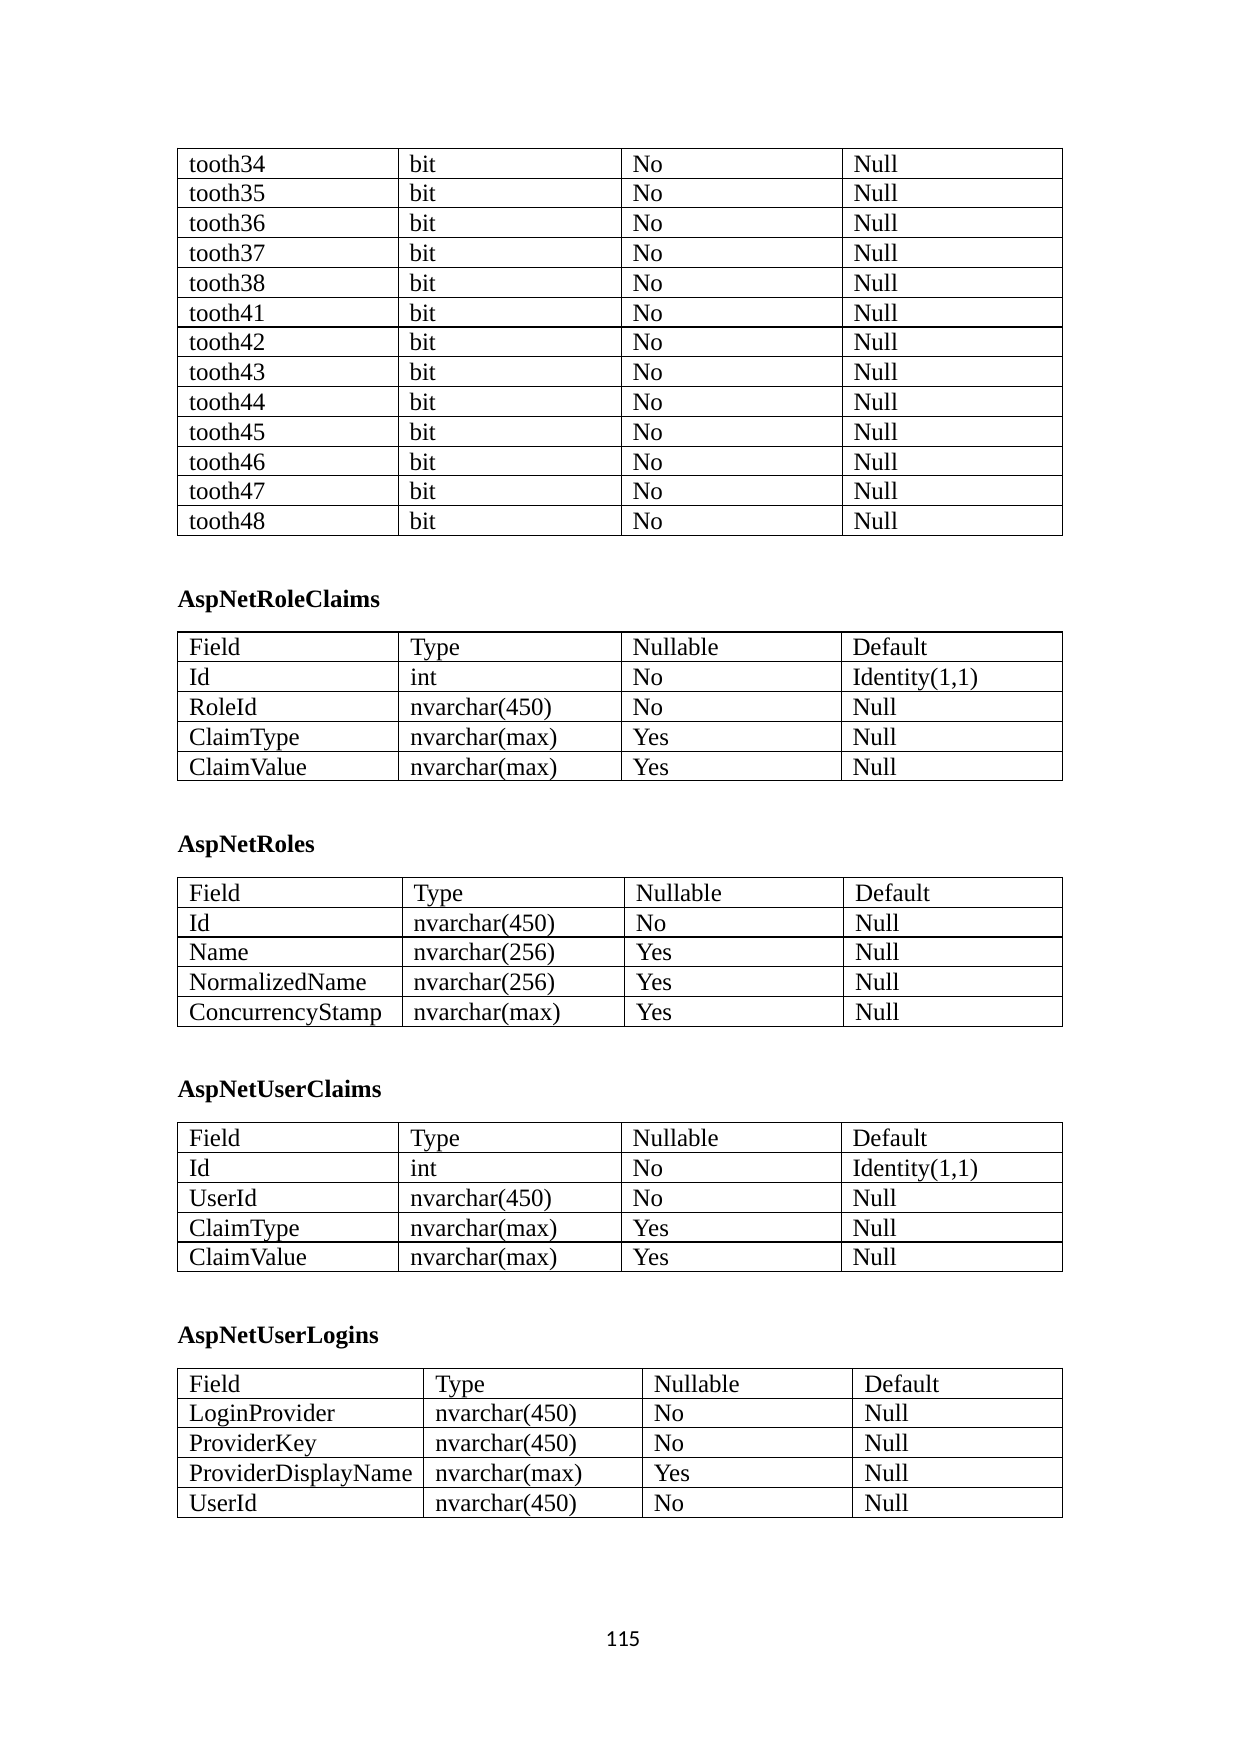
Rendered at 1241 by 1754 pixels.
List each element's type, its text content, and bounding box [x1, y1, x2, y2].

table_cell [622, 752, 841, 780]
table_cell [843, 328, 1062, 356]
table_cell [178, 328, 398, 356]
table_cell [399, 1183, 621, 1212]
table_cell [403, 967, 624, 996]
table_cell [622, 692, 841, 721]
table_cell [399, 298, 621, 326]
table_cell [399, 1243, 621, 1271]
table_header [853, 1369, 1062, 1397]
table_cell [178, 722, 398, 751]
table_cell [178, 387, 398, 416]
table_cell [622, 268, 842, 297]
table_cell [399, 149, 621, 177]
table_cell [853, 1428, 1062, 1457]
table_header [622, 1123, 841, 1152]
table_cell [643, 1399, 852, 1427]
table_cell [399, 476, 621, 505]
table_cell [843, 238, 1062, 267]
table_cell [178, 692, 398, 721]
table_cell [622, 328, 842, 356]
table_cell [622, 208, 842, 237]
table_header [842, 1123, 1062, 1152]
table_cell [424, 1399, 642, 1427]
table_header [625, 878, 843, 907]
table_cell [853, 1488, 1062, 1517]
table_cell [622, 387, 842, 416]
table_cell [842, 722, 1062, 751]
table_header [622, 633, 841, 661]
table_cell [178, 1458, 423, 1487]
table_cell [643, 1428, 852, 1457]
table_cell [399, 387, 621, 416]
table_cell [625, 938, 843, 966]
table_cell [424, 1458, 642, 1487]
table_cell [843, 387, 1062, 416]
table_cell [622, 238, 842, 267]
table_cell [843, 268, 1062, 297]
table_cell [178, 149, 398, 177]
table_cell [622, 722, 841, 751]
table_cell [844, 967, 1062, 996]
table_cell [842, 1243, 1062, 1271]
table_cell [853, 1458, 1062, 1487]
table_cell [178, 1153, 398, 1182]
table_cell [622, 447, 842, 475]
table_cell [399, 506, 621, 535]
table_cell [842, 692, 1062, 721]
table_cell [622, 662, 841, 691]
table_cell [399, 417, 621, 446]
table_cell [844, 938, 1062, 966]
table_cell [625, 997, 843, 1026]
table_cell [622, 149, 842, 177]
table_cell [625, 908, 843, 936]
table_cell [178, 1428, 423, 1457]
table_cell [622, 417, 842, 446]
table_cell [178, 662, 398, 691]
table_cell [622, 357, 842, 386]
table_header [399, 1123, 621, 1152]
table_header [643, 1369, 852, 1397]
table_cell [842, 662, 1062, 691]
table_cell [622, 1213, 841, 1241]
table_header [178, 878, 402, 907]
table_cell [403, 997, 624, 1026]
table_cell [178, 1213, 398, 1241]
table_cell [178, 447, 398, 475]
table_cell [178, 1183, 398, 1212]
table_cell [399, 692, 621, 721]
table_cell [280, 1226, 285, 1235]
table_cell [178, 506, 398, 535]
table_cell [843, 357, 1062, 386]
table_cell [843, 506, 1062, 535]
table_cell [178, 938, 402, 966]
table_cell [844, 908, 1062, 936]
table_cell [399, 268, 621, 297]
text AspNetUserClaims [177, 1074, 1063, 1103]
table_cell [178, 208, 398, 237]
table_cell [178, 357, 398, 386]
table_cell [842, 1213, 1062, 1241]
text AspNetRoleClaims [177, 584, 1063, 612]
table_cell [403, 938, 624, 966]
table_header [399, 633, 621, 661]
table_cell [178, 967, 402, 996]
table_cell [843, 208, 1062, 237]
text AspNetRoles [177, 829, 1063, 858]
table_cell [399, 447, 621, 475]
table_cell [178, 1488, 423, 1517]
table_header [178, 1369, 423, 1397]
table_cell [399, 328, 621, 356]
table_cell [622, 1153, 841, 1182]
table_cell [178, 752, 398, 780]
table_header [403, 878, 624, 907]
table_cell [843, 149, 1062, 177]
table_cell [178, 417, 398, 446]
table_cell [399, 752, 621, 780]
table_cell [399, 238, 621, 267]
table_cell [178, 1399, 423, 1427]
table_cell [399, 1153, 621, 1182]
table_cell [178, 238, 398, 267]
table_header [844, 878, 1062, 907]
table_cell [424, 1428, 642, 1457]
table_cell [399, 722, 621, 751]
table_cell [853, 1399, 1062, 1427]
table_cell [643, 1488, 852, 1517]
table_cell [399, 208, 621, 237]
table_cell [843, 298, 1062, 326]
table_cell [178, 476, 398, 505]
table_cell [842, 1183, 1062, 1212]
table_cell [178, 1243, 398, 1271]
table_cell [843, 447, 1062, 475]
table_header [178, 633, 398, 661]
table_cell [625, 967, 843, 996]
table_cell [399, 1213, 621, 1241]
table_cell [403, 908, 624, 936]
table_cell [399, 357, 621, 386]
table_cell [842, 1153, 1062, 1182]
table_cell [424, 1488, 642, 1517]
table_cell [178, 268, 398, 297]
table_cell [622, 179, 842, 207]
text AspNetUserLogins [177, 1320, 1063, 1349]
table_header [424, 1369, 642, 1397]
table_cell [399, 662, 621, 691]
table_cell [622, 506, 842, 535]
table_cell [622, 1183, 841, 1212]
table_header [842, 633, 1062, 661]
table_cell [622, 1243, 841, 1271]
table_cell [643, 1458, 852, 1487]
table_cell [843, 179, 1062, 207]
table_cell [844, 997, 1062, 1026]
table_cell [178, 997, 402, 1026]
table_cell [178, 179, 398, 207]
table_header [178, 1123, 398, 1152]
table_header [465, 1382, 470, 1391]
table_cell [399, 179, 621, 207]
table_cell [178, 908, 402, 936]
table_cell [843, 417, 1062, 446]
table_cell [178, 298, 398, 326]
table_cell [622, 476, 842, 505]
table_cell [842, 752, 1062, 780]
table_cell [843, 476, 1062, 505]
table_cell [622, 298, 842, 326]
